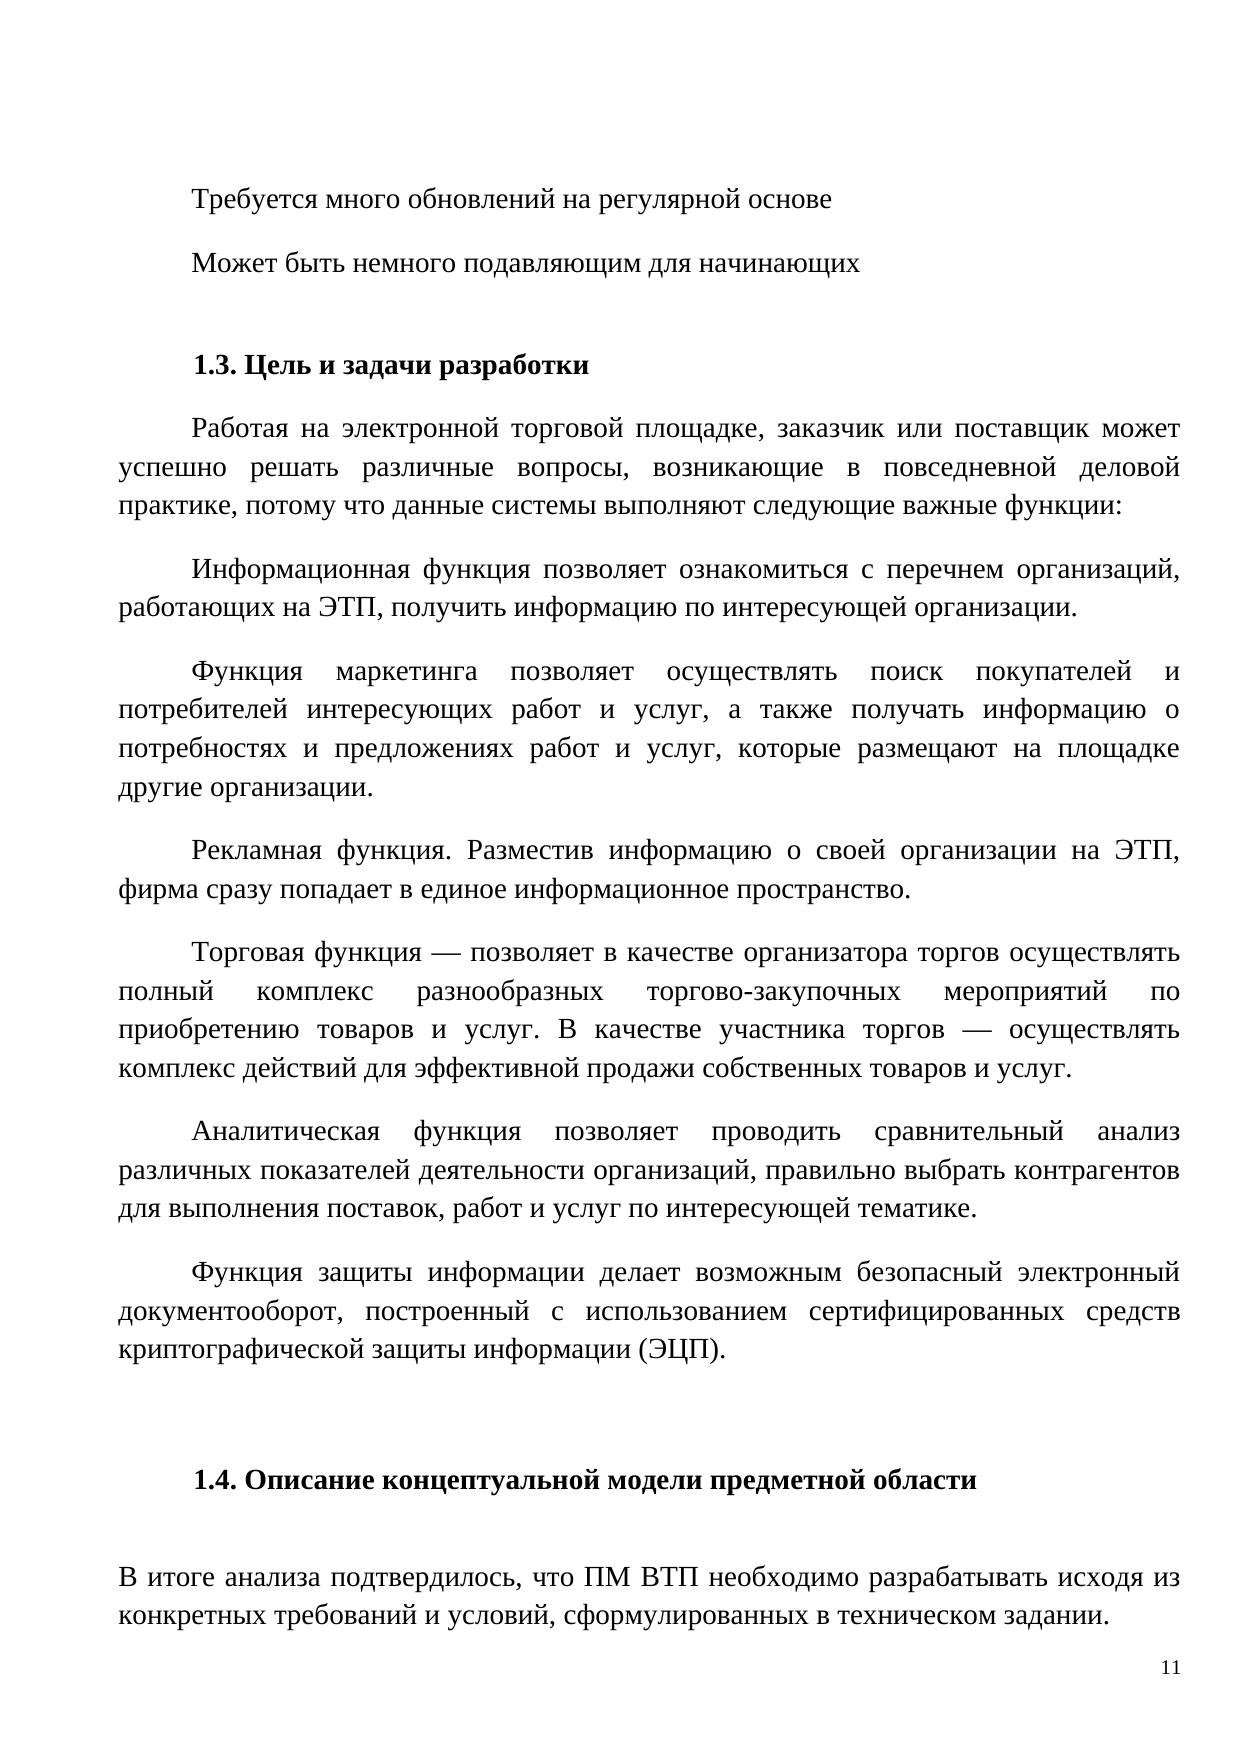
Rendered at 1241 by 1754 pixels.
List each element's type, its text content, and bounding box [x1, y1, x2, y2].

text Работая на электронной торговой площадке, заказчик или поставщик может успешно решать различные вопросы, возникающие в повседневной деловой практике, потому что данные системы выполняют следующие важные функции: [118, 410, 1181, 521]
text Функция защиты информации делает возможным безопасный электронный документооборот, построенный с использованием сертифицированных средств криптографической защиты информации (ЭЦП). [118, 1254, 1181, 1365]
text Рекламная функция. Разместив информацию о своей организации на ЭТП, фирма сразу попадает в единое информационное пространство. [118, 832, 1181, 904]
text В итоге анализа подтвердилось, что ПМ ВТП необходимо разрабатывать исходя из конкретных требований и условий, сформулированных в техническом задании. [118, 1520, 1181, 1631]
text Торговая функция — позволяет в качестве организатора торгов осуществлять полный комплекс разнообразных торгово-закупочных мероприятий по приобретению товаров и услуг. В качестве участника торгов — осуществлять комплекс действий для эффективной продажи собственных товаров и услуг. [118, 934, 1181, 1083]
text Требуется много обновлений на регулярной основе [118, 181, 1181, 215]
text 1.4. Описание концептуальной модели предметной области [118, 1462, 1181, 1495]
text Функция маркетинга позволяет осуществлять поиск покупателей и потребителей интересующих работ и услуг, а также получать информацию о потребностях и предложениях работ и услуг, которые размещают на площадке другие организации. [118, 653, 1181, 802]
text Может быть немного подавляющим для начинающих [118, 245, 1181, 278]
text 1.3. Цель и задачи разработки [118, 308, 1181, 380]
text Информационная функция позволяет ознакомиться с перечнем организаций, работающих на ЭТП, получить информацию по интересующей организации. [118, 551, 1181, 623]
text Аналитическая функция позволяет проводить сравнительный анализ различных показателей деятельности организаций, правильно выбрать контрагентов для выполнения поставок, работ и услуг по интересующей тематике. [118, 1113, 1181, 1224]
